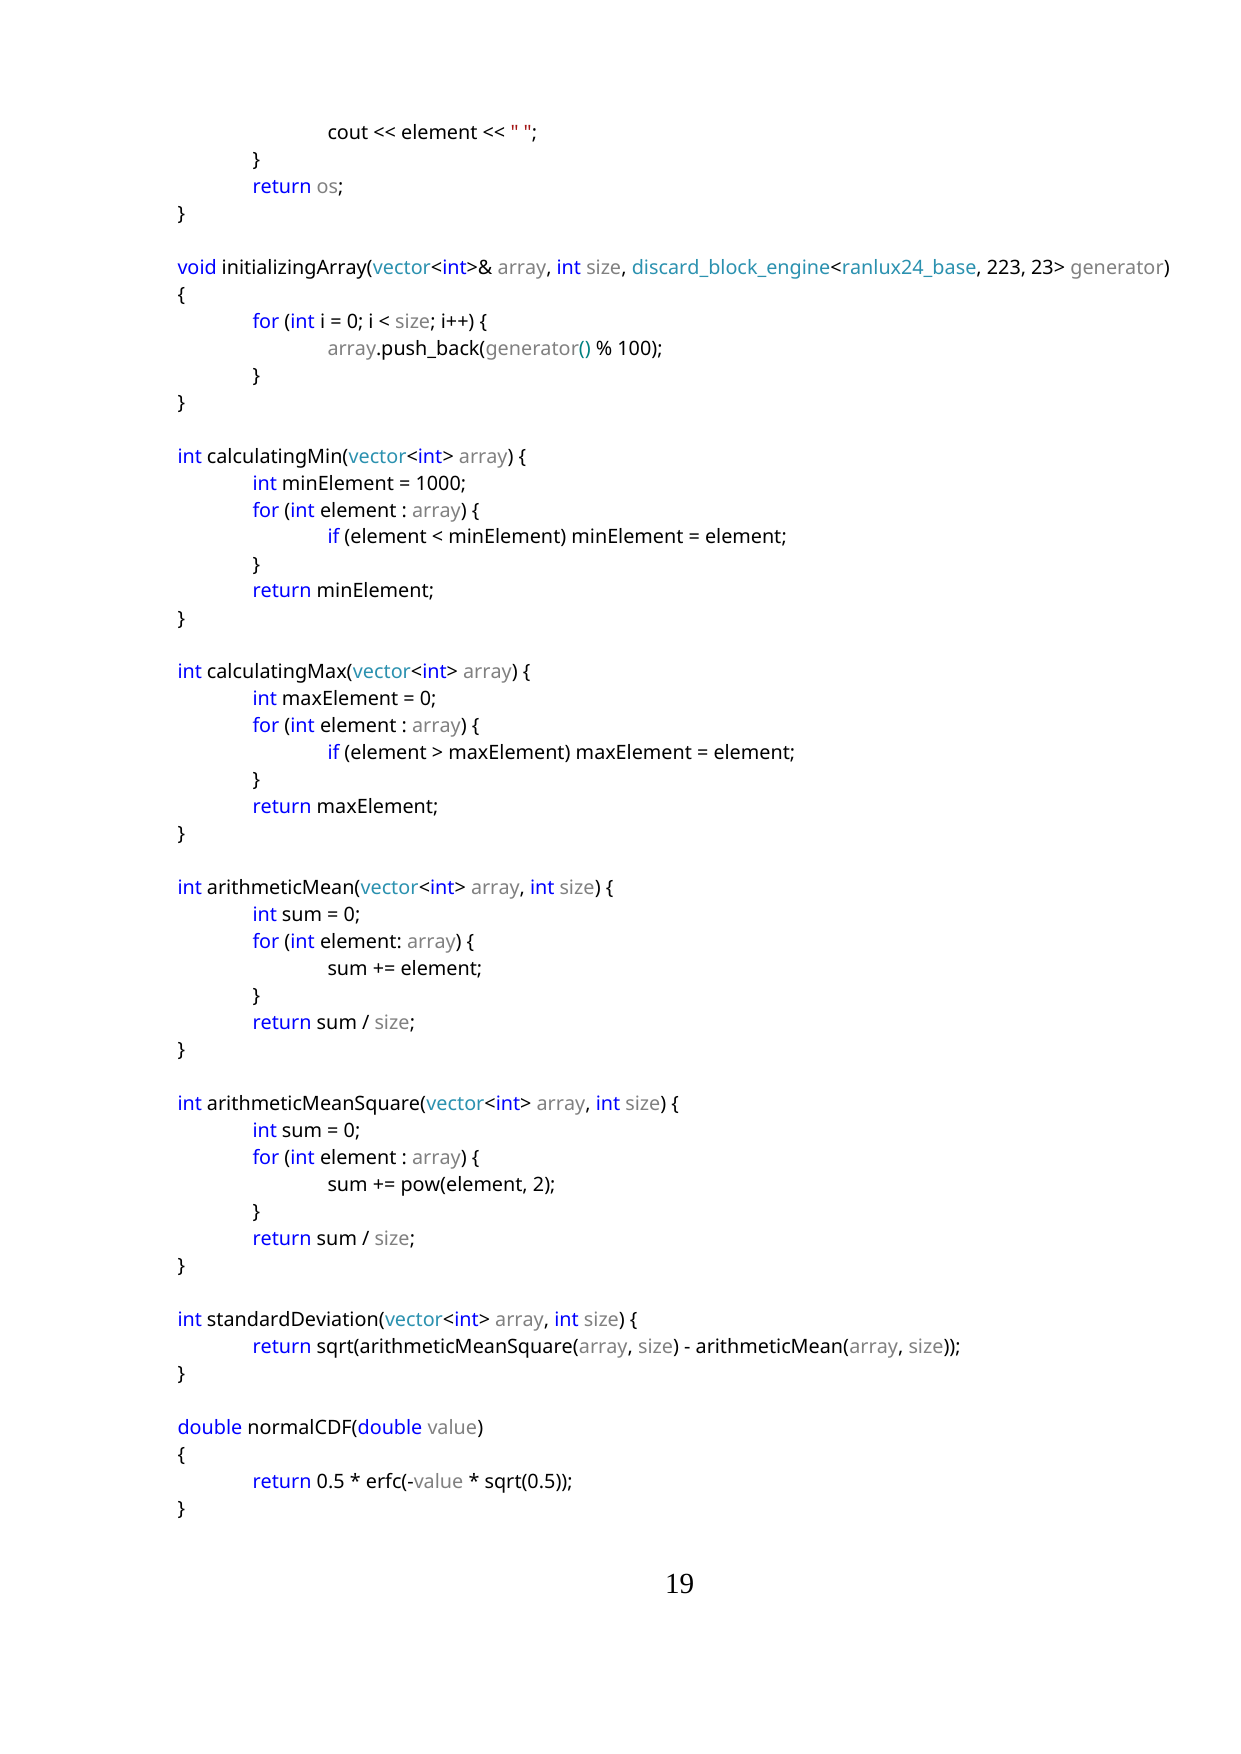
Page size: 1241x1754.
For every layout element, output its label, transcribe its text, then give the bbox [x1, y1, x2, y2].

text } [177, 819, 1181, 847]
text for (int element: array) { [177, 927, 1181, 954]
text { [177, 1440, 1181, 1467]
text return sum / size; [177, 1008, 1181, 1035]
text } [177, 766, 1181, 793]
text int maxElement = 0; [177, 685, 1181, 712]
text int sum = 0; [177, 901, 1181, 927]
text for (int element : array) { [177, 496, 1181, 523]
text } [177, 361, 1181, 388]
text sum += element; [177, 954, 1181, 981]
text } [177, 550, 1181, 577]
text if (element < minElement) minElement = element; [177, 523, 1181, 550]
text int standardDeviation(vector<int> array, int size) { [177, 1305, 1181, 1332]
text } [177, 1494, 1181, 1521]
text } [177, 199, 1181, 226]
text sum += pow(element, 2); [177, 1170, 1181, 1197]
text int arithmeticMean(vector<int> array, int size) { [177, 873, 1181, 901]
text } [177, 145, 1181, 172]
text void initializingArray(vector<int>& array, int size, discard_block_engine<ranlux24_base, 223, 23> generator) { [177, 253, 1181, 307]
text int calculatingMin(vector<int> array) { [177, 442, 1181, 469]
text if (element > maxElement) maxElement = element; [177, 739, 1181, 766]
text for (int element : array) { [177, 712, 1181, 739]
text } [177, 604, 1181, 631]
text return minElement; [177, 577, 1181, 604]
text } [177, 1251, 1181, 1278]
text } [177, 981, 1181, 1008]
text int sum = 0; [177, 1116, 1181, 1143]
text } [177, 1035, 1181, 1062]
text return 0.5 * erfc(-value * sqrt(0.5)); [177, 1467, 1181, 1494]
text for (int i = 0; i < size; i++) { [177, 307, 1181, 334]
text cout << element << " "; [177, 118, 1181, 145]
text double normalCDF(double value) [177, 1413, 1181, 1440]
text } [177, 388, 1181, 415]
text return maxElement; [177, 793, 1181, 819]
text return sqrt(arithmeticMeanSquare(array, size) - arithmeticMean(array, size)); [177, 1332, 1181, 1359]
text return os; [177, 172, 1181, 199]
text } [177, 1359, 1181, 1386]
text int calculatingMax(vector<int> array) { [177, 658, 1181, 685]
text for (int element : array) { [177, 1143, 1181, 1170]
text int arithmeticMeanSquare(vector<int> array, int size) { [177, 1089, 1181, 1116]
text int minElement = 1000; [177, 469, 1181, 496]
text return sum / size; [177, 1224, 1181, 1251]
text } [177, 1197, 1181, 1224]
text array.push_back(generator() % 100); [177, 334, 1181, 361]
